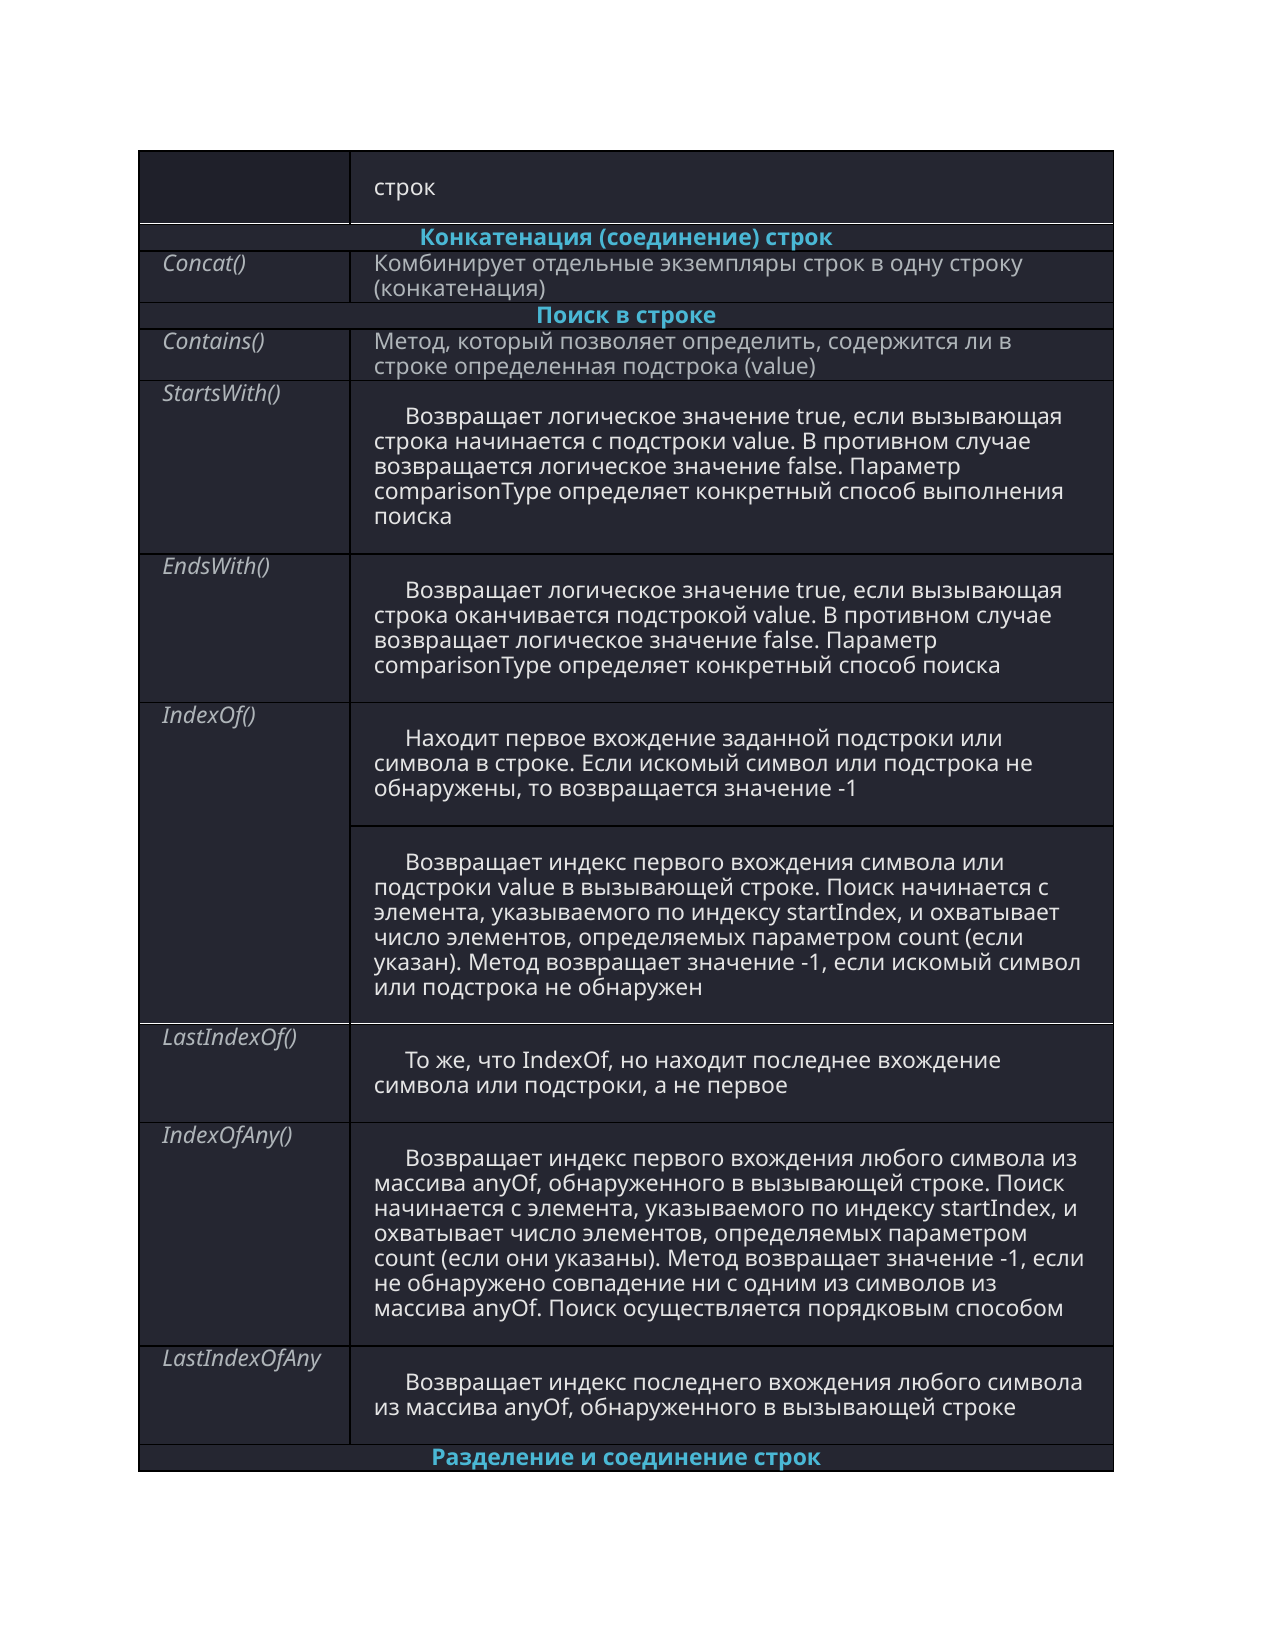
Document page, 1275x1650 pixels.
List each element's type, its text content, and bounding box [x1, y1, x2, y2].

table_cell Возвращает индекс первого вхождения символа или подстроки value в вызывающей строке. Поиск начинается с элемента, указываемого по индексу startIndex, и охватывает число элементов, определяемых параметром count (если указан). Метод возвращает значение -1, если искомый символ или подстрока не обнаружен [351, 827, 1113, 1023]
table_cell LastIndexOfAny [140, 1347, 349, 1444]
table_cell LastIndexOf() [140, 1025, 349, 1122]
table_cell Concat() [140, 252, 349, 302]
table_cell IndexOf() [140, 703, 349, 1023]
table_cell Возвращает логическое значение true, если вызывающая строка оканчивается подстрокой value. В противном случае возвращает логическое значение false. Параметр comparisonType определяет конкретный способ поиска [351, 555, 1113, 702]
table_cell IndexOfAny() [140, 1123, 349, 1345]
table_cell Возвращает индекс первого вхождения любого символа из массива anyOf, обнаруженного в вызывающей строке. Поиск начинается с элемента, указываемого по индексу startIndex, и охватывает число элементов, определяемых параметром count (если они указаны). Метод возвращает значение -1, если не обнаружено совпадение ни с одним из символов из массива anyOf. Поиск осуществляется порядковым способом [351, 1123, 1113, 1345]
table_cell То же, что IndexOf, но находит последнее вхождение символа или подстроки, а не первое [351, 1025, 1113, 1122]
table_cell Разделение и соединение строк [140, 1445, 1113, 1470]
table_cell StartsWith() [140, 381, 349, 553]
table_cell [351, 152, 1113, 223]
table_cell Поиск в строке [140, 303, 1113, 328]
table_cell Contains() [140, 330, 349, 380]
table_cell Комбинирует отдельные экземпляры строк в одну строку (конкатенация) [351, 252, 1113, 302]
table_cell EndsWith() [140, 555, 349, 702]
table_cell Находит первое вхождение заданной подстроки или символа в строке. Если искомый символ или подстрока не обнаружены, то возвращается значение -1 [351, 703, 1113, 825]
table_cell Конкатенация (соединение) строк [140, 225, 1113, 250]
table_cell Возвращает логическое значение true, если вызывающая строка начинается с подстроки value. В противном случае возвращается логическое значение false. Параметр comparisonType определяет конкретный способ выполнения поиска [351, 381, 1113, 553]
table_cell Метод, который позволяет определить, содержится ли в строке определенная подстрока (value) [351, 330, 1113, 380]
table_cell Возвращает индекс последнего вхождения любого символа из массива anyOf, обнаруженного в вызывающей строке [351, 1347, 1113, 1444]
